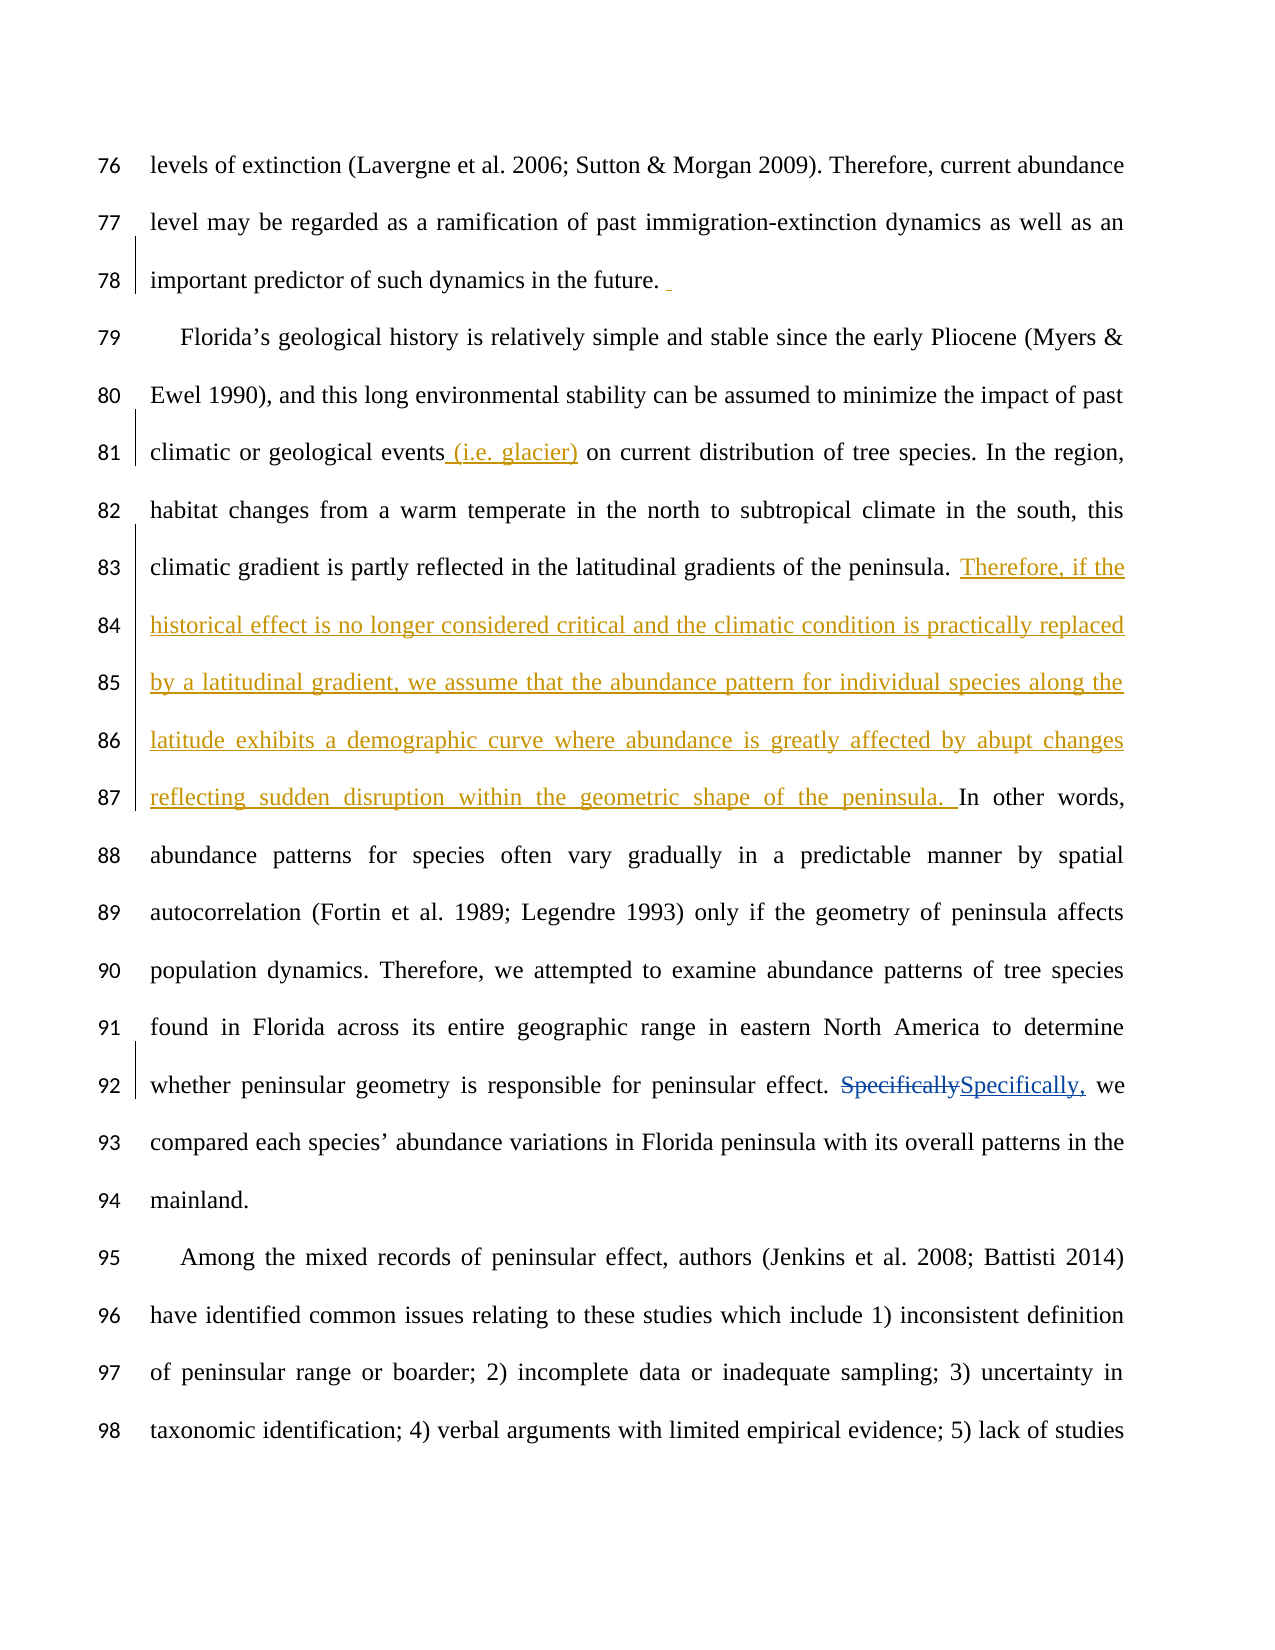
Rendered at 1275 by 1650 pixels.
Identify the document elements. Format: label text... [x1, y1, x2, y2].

text Florida’s geological history is relatively simple and stable since the early Pliocene (Myers & Ewel 1990), and this long environmental stability can be assumed to minimize the impact of past climatic or geological events on current distribution of tree species. In the region, habitat changes from a warm temperate in the north to subtropical climate in the south, this climatic gradient is partly reflected in the latitudinal gradients of the peninsula. In other words, abundance patterns for species often vary gradually in a predictable manner by spatial autocorrelation (Fortin et al. 1989; Legendre 1993) only if the geometry of peninsula affects population dynamics. Therefore, we attempted to examine abundance patterns of tree species found in Florida across its entire geographic range in eastern North America to determine whether peninsular geometry is responsible for peninsular effect. we compared each species’ abundance variations in Florida peninsula with its overall patterns in the mainland. [150, 322, 1125, 635]
text Florida’s geological history is relatively simple and stable since the early Pliocene (Myers & Ewel 1990), and this long environmental stability can be assumed to minimize the impact of past climatic or geological events on current distribution of tree species. In the region, habitat changes from a warm temperate in the north to subtropical climate in the south, this climatic gradient is partly reflected in the latitudinal gradients of the peninsula. In other words, abundance patterns for species often vary gradually in a predictable manner by spatial autocorrelation (Fortin et al. 1989; Legendre 1993) only if the geometry of peninsula affects population dynamics. Therefore, we attempted to examine abundance patterns of tree species found in Florida across its entire geographic range in eastern North America to determine whether peninsular geometry is responsible for peninsular effect. we compared each species’ abundance variations in Florida peninsula with its overall patterns in the mainland. [150, 636, 1125, 1214]
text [150, 1242, 1125, 1444]
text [150, 150, 1125, 294]
